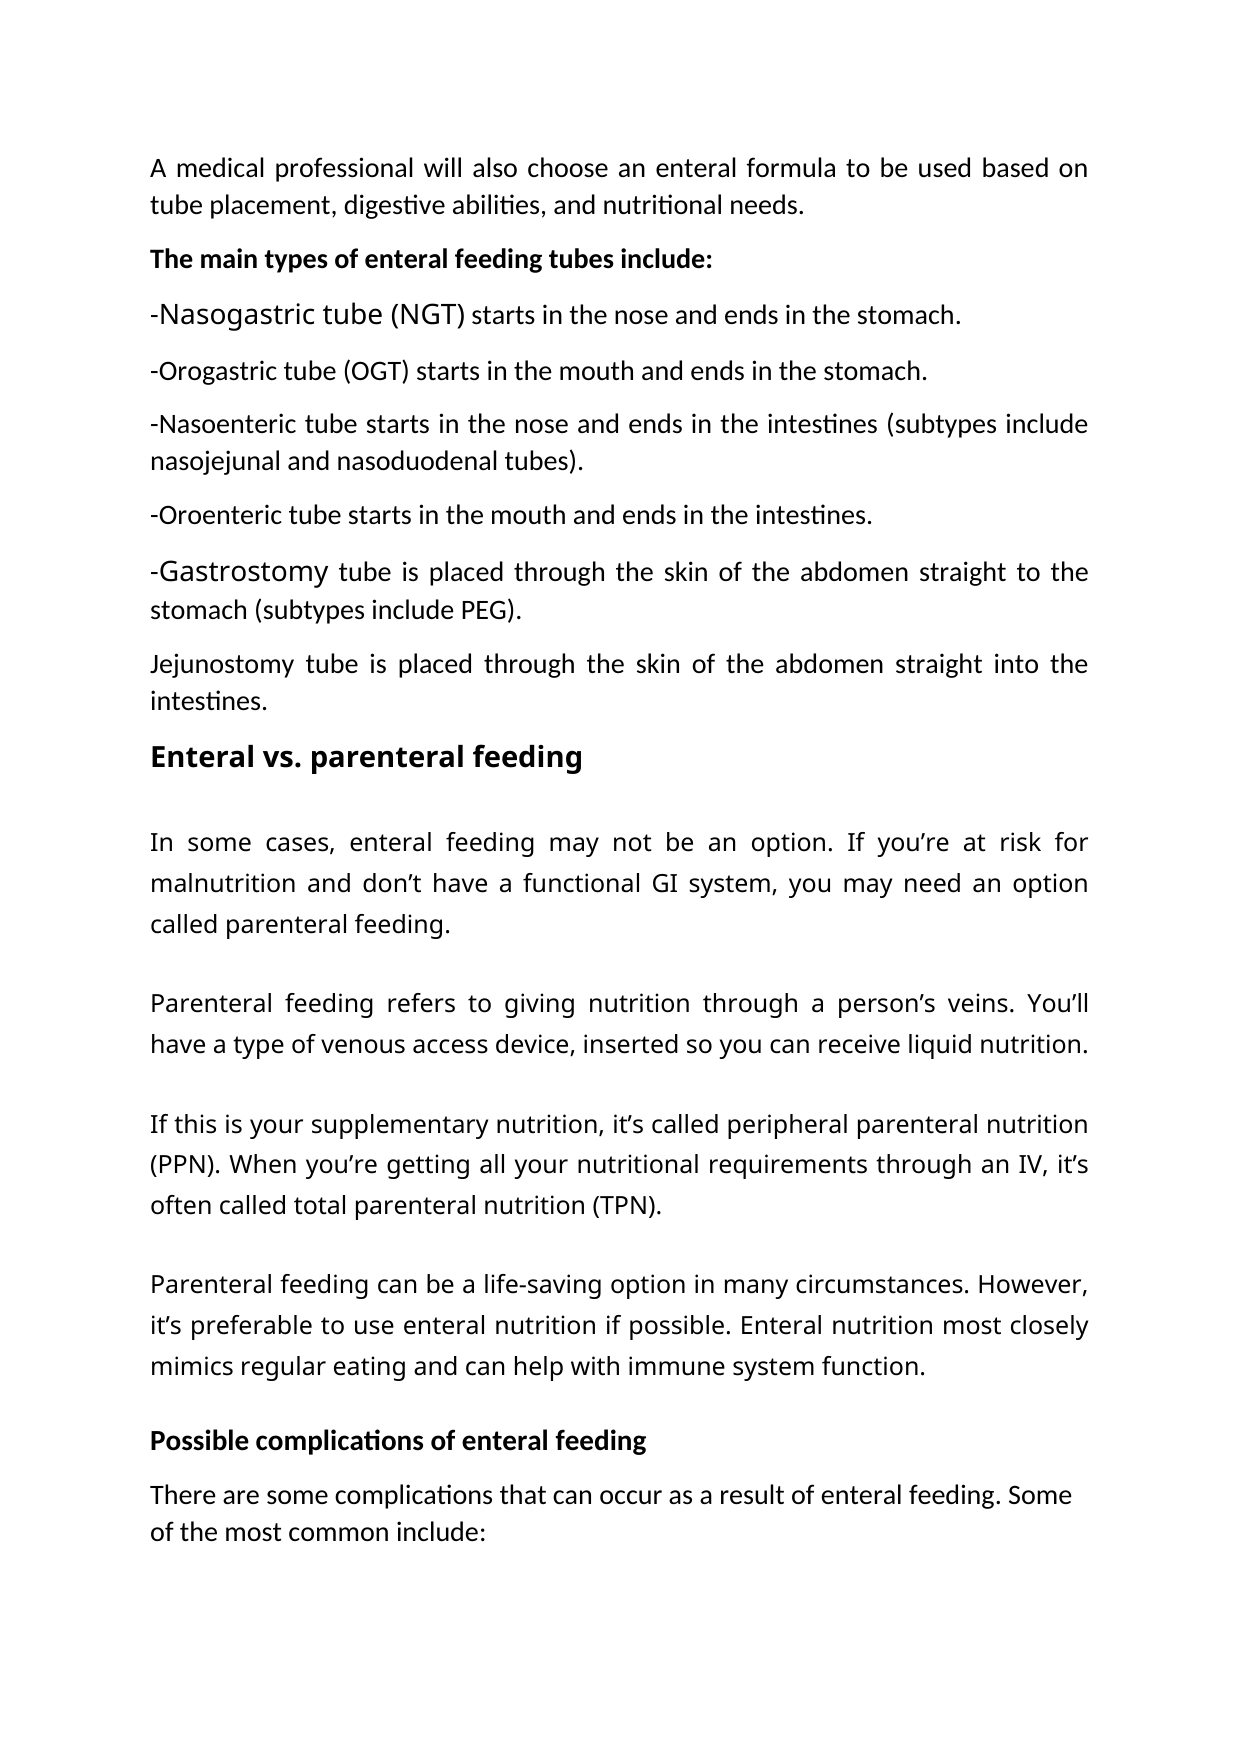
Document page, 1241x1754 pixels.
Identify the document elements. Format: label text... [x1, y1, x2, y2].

text In some cases, enteral feeding may not be an option. If you’re at risk for malnutrition and don’t have a functional GI system, you may need an option called parenteral feeding. [150, 818, 1090, 940]
text -Gastrostomy tube is placed through the skin of the abdomen straight to the stomach (subtypes include PEG). [150, 551, 1090, 626]
text Enteral vs. parenteral feeding [150, 737, 1090, 776]
text Parenteral feeding can be a life-saving option in many circumstances. However, it’s preferable to use enteral nutrition if possible. Enteral nutrition most closely mimics regular eating and can help with immune system function. [150, 1261, 1090, 1382]
text Possible complications of enteral feeding [150, 1422, 1090, 1457]
text -Nasoenteric tube starts in the nose and ends in the intestines (subtypes include nasojejunal and nasoduodenal tubes). [150, 406, 1090, 478]
text -Nasogastric tube (NGT) starts in the nose and ends in the stomach. [150, 294, 1090, 333]
text -Oroenteric tube starts in the mouth and ends in the intestines. [150, 497, 1090, 532]
text -Orogastric tube (OGT) starts in the mouth and ends in the stomach. [150, 353, 1090, 387]
text If this is your supplementary nutrition, it’s called peripheral parenteral nutrition (PPN). When you’re getting all your nutritional requirements through an IV, it’s often called total parenteral nutrition (TPN). [150, 1100, 1090, 1222]
text Parenteral feeding refers to giving nutrition through a person’s veins. You’ll have a type of venous access device, inserted so you can receive liquid nutrition. [150, 979, 1090, 1061]
text A medical professional will also choose an enteral formula to be used based on tube placement, digestive abilities, and nutritional needs. [150, 150, 1090, 221]
text The main types of enteral feeding tubes include: [150, 241, 1090, 275]
text There are some complications that can occur as a result of enteral feeding. Some of the most common include: [150, 1477, 1090, 1548]
text Jejunostomy tube is placed through the skin of the abdomen straight into the intestines. [150, 646, 1090, 717]
